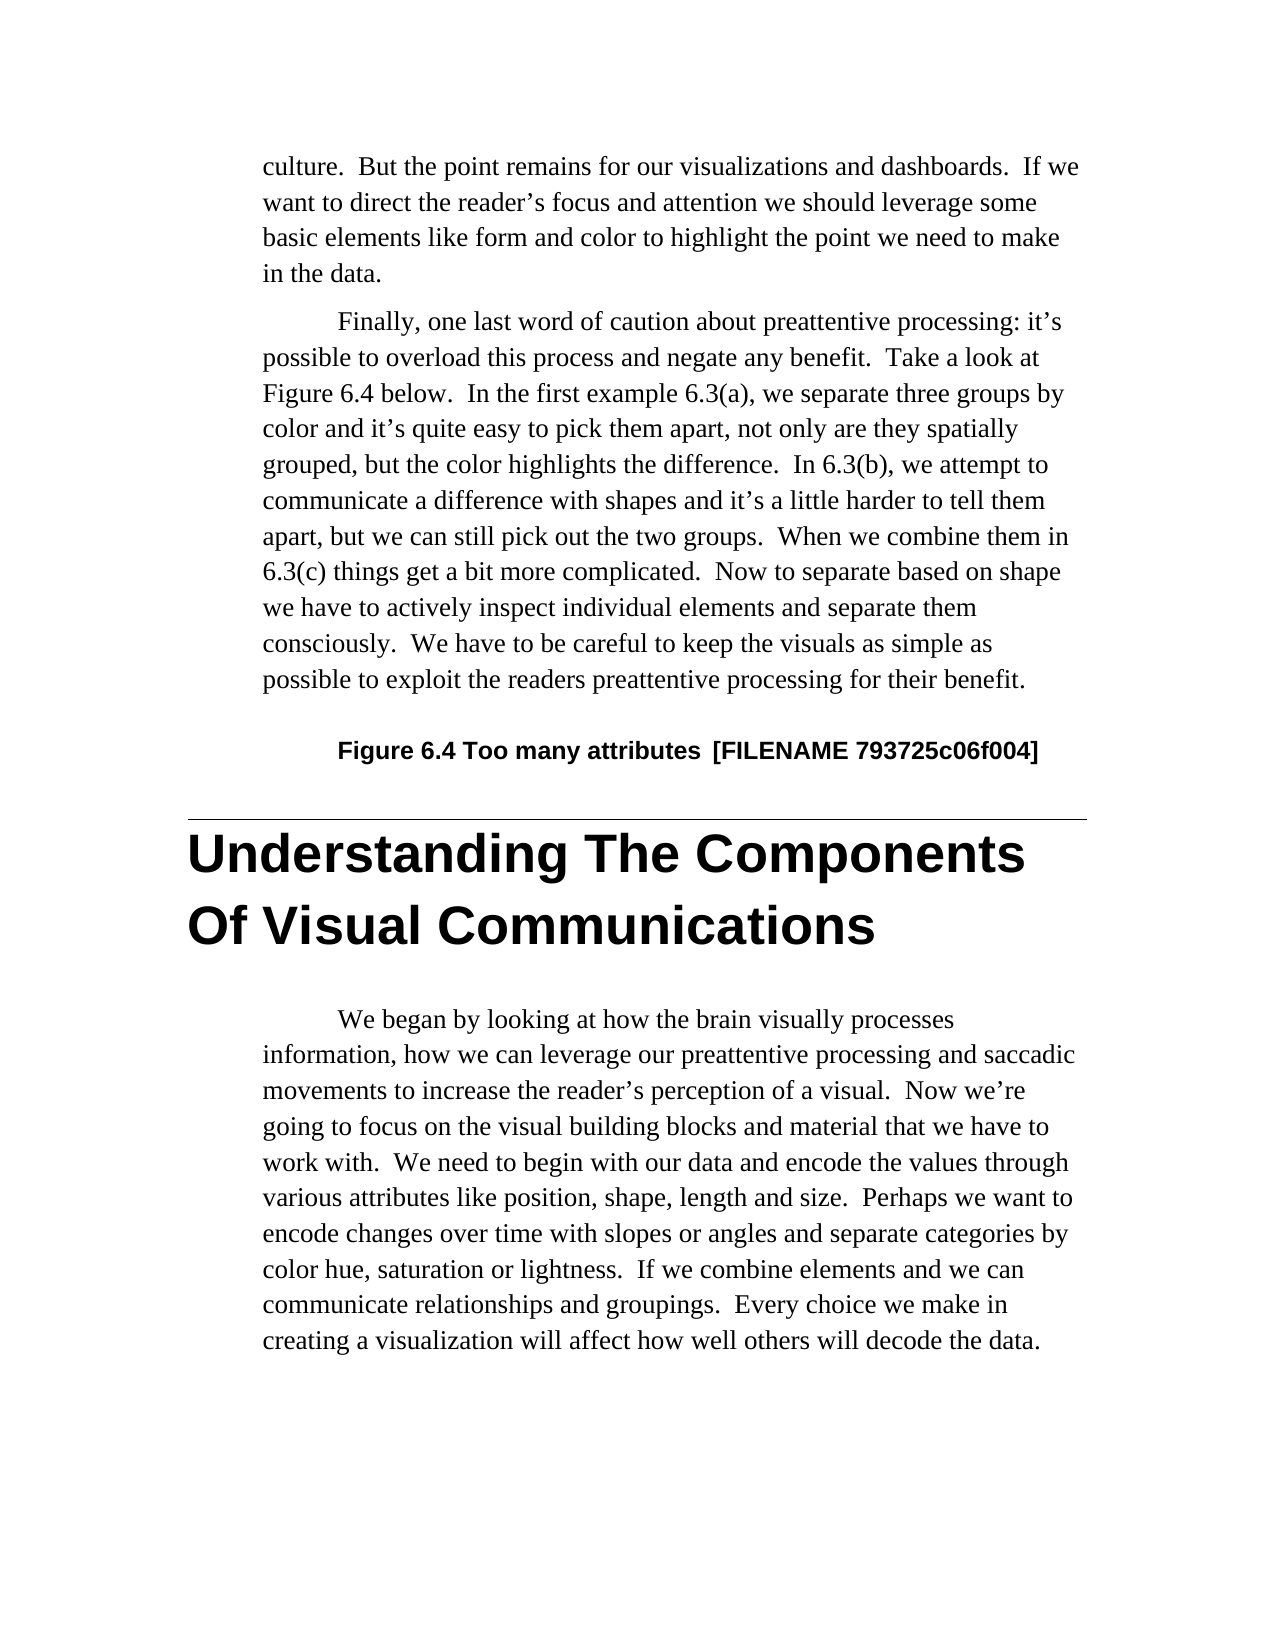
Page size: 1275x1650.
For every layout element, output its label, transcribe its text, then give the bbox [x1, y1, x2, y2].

text Figure 6.4 Too many attributes [FILENAME 793725c06f004] [337, 736, 1087, 765]
text Understanding The Components Of Visual Communications [187, 820, 1087, 956]
